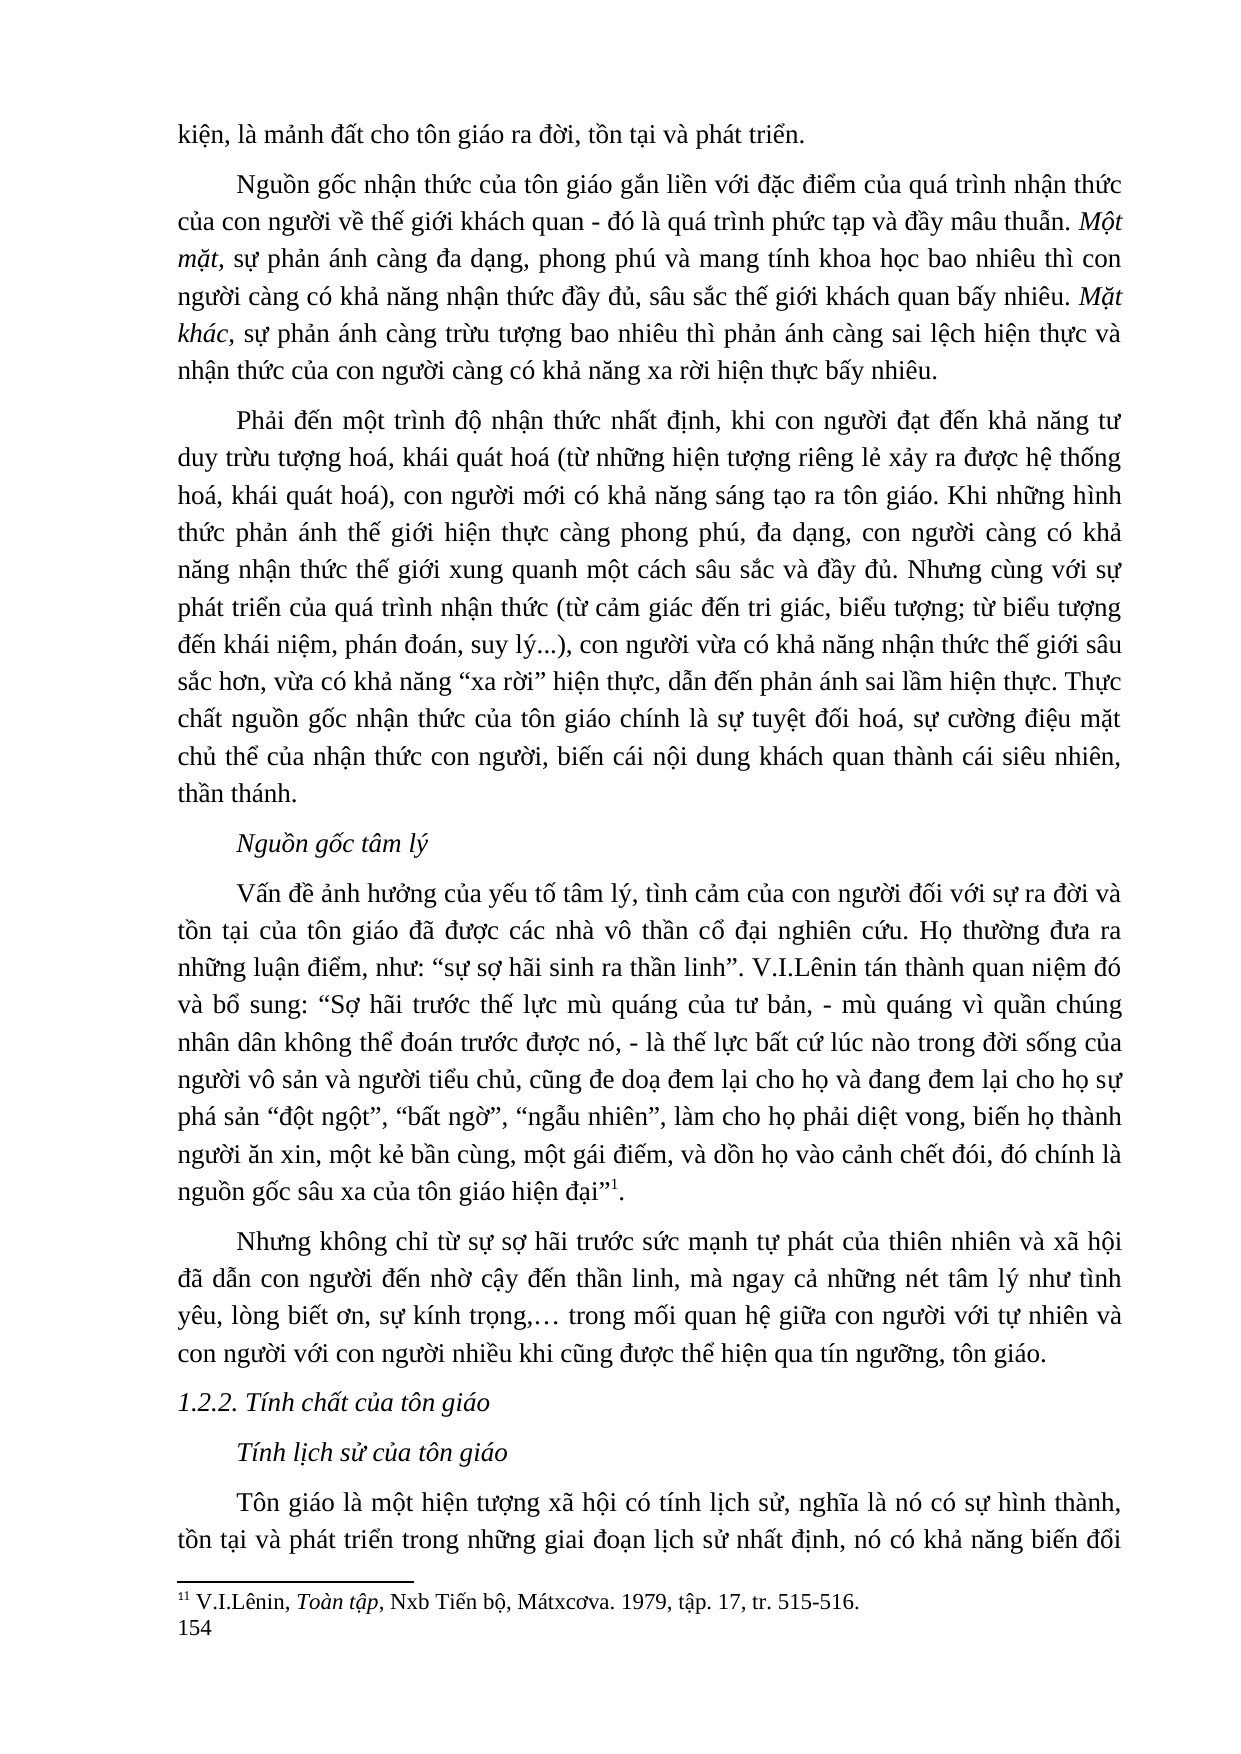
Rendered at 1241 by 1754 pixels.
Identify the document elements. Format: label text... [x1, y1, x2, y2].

text Vấn đề ảnh hưởng của yếu tố tâm lý, tình cảm của con người đối với sự ra đời và tồn tại của tôn giáo đã được các nhà vô thần cổ đại nghiên cứu. Họ thường đưa ra những luận điểm, như: “sự sợ hãi sinh ra thần linh”. V.I.Lênin tán thành quan niệm đó và bổ sung: “Sợ hãi trước thế lực mù quáng của tư bản, - mù quáng vì quần chúng nhân dân không thể đoán trước được nó, - là thế lực bất cứ lúc nào trong đời sống của người vô sản và người tiểu chủ, cũng đe doạ đem lại cho họ và đang đem lại cho họ sự phá sản “đột ngột”, “bất ngờ”, “ngẫu nhiên”, làm cho họ phải diệt vong, biến họ thành người ăn xin, một kẻ bần cùng, một gái điếm, và dồn họ vào cảnh chết đói, đó chính là nguồn gốc sâu xa của tôn giáo hiện đại”1. [177, 877, 1122, 1206]
text Nhưng không chỉ từ sự sợ hãi trước sức mạnh tự phát của thiên nhiên và xã hội đã dẫn con người đến nhờ cậy đến thần linh, mà ngay cả những nét tâm lý như tình yêu, lòng biết ơn, sự kính trọng,… trong mối quan hệ giữa con người với tự nhiên và con người với con người nhiều khi cũng được thể hiện qua tín ngưỡng, tôn giáo. [177, 1225, 1122, 1368]
text Nguồn gốc nhận thức của tôn giáo gắn liền với đặc điểm của quá trình nhận thức của con người về thế giới khách quan - đó là quá trình phức tạp và đầy mâu thuẫn. Một mặt, sự phản ánh càng đa dạng, phong phú và mang tính khoa học bao nhiêu thì con người càng có khả năng nhận thức đầy đủ, sâu sắc thế giới khách quan bấy nhiêu. Mặt khác, sự phản ánh càng trừu tượng bao nhiêu thì phản ánh càng sai lệch hiện thực và nhận thức của con người càng có khả năng xa rời hiện thực bấy nhiêu. [177, 168, 1122, 386]
text Nguồn gốc tâm lý [177, 827, 1122, 858]
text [177, 118, 1122, 149]
text Tính lịch sử của tôn giáo [177, 1436, 1122, 1467]
text Phải đến một trình độ nhận thức nhất định, khi con người đạt đến khả năng tư duy trừu tượng hoá, khái quát hoá (từ những hiện tượng riêng lẻ xảy ra được hệ thống hoá, khái quát hoá), con người mới có khả năng sáng tạo ra tôn giáo. Khi những hình thức phản ánh thế giới hiện thực càng phong phú, đa dạng, con người càng có khả năng nhận thức thế giới xung quanh một cách sâu sắc và đầy đủ. Nhưng cùng với sự phát triển của quá trình nhận thức (từ cảm giác đến tri giác, biểu tượng; từ biểu tượng đến khái niệm, phán đoán, suy lý...), con người vừa có khả năng nhận thức thế giới sâu sắc hơn, vừa có khả năng “xa rời” hiện thực, dẫn đến phản ánh sai lầm hiện thực. Thực chất nguồn gốc nhận thức của tôn giáo chính là sự tuyệt đối hoá, sự cường điệu mặt chủ thể của nhận thức con người, biến cái nội dung khách quan thành cái siêu nhiên, thần thánh. [177, 404, 1122, 808]
text 1.2.2. Tính chất của tôn giáo [177, 1386, 1122, 1418]
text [177, 1486, 1122, 1554]
